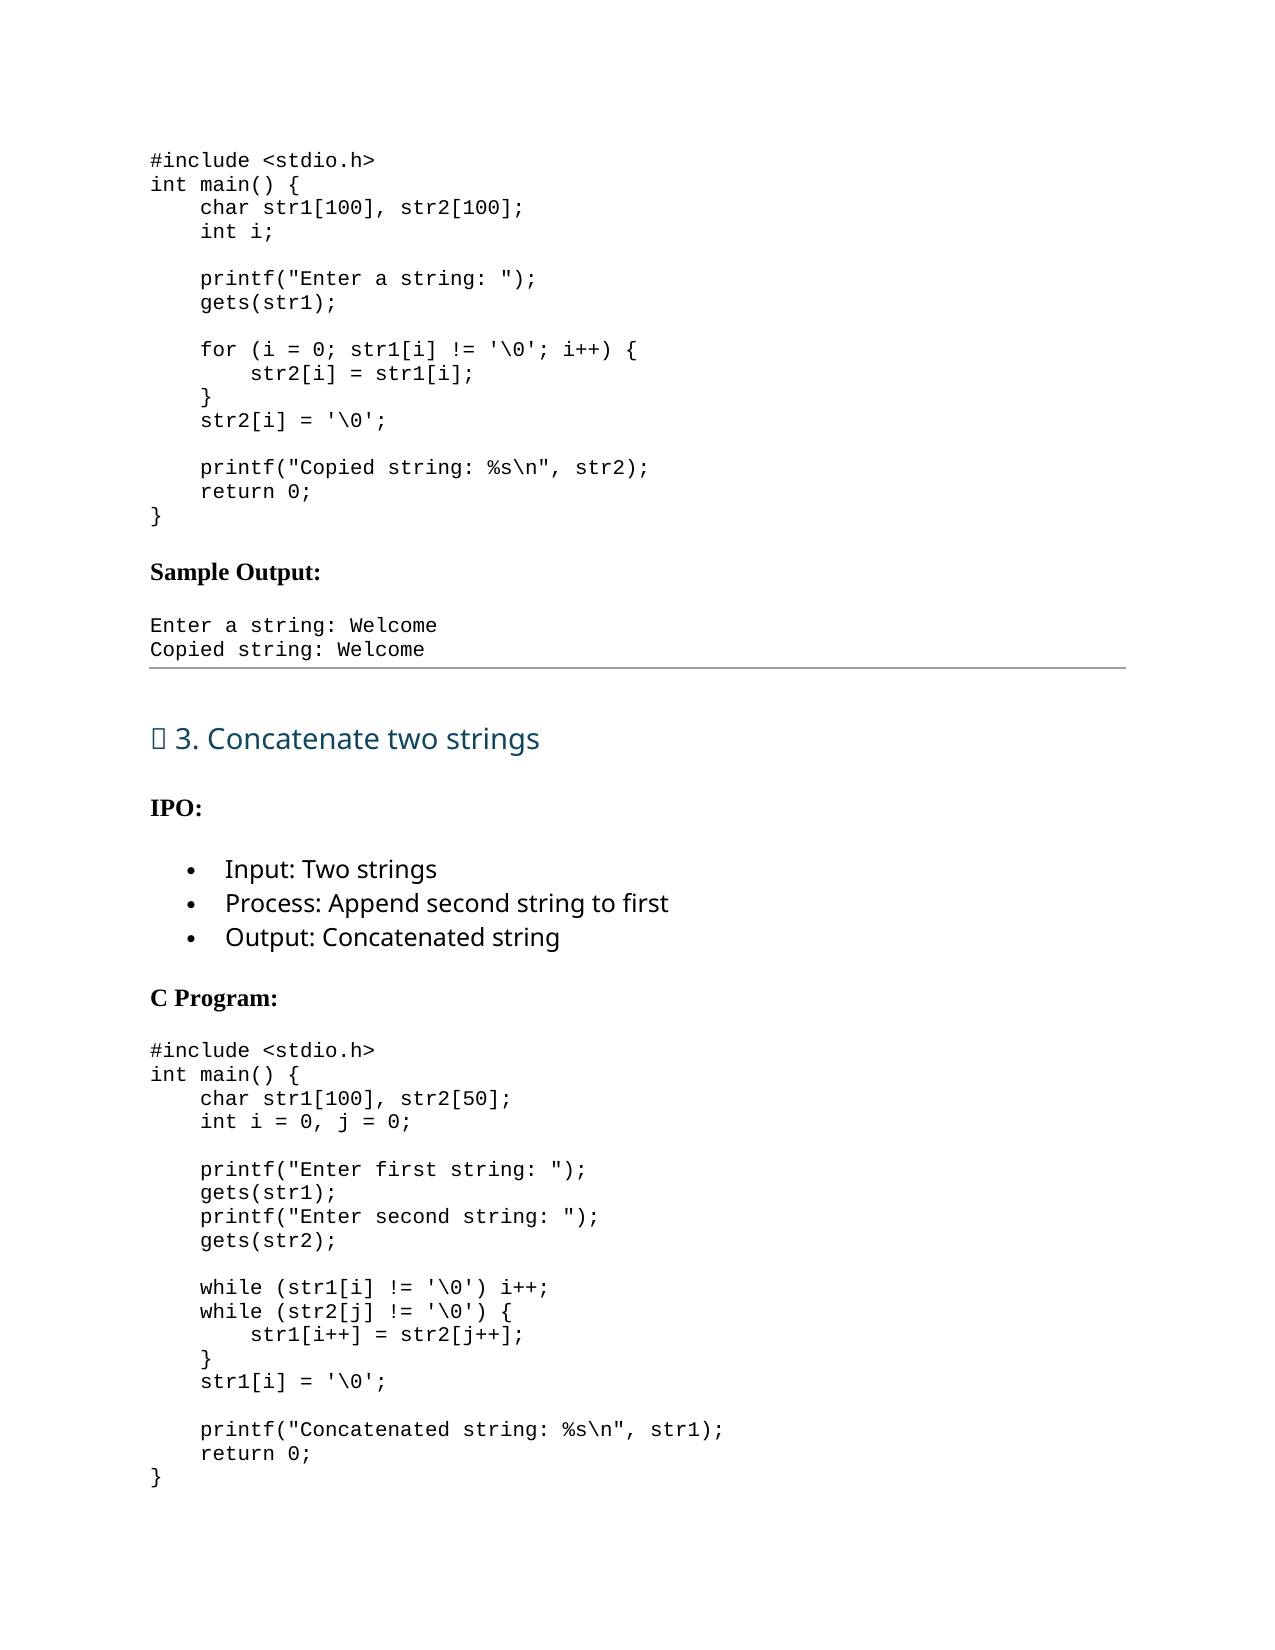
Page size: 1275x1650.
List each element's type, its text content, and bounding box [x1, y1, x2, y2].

text Sample Output: [150, 557, 1125, 586]
text char str1[100], str2[100]; [150, 197, 1125, 221]
list Output: Concatenated string [187, 919, 1125, 953]
text } [150, 505, 1125, 528]
list Input: Two strings [187, 851, 1125, 885]
text } [150, 386, 1125, 410]
text int i; [150, 221, 1125, 244]
text str2[i] = '\0'; [150, 410, 1125, 434]
text int main() { [150, 1064, 1125, 1088]
text str2[i] = str1[i]; [150, 363, 1125, 386]
text int i = 0, j = 0; [150, 1111, 1125, 1135]
text int main() { [150, 174, 1125, 197]
text } [150, 1348, 1125, 1372]
list Process: Append second string to first [187, 885, 1125, 919]
text printf("Enter a string: "); [150, 268, 1125, 292]
text while (str2[j] != '\0') { [150, 1301, 1125, 1324]
subtitle ✅ 3. Concatenate two strings [150, 718, 1125, 758]
text printf("Enter second string: "); [150, 1206, 1125, 1230]
text printf("Concatenated string: %s\n", str1); [150, 1419, 1125, 1442]
text while (str1[i] != '\0') i++; [150, 1277, 1125, 1301]
text printf("Copied string: %s\n", str2); [150, 457, 1125, 481]
text } [150, 1466, 1125, 1490]
text gets(str1); [150, 292, 1125, 316]
text gets(str2); [150, 1230, 1125, 1253]
text printf("Enter first string: "); [150, 1159, 1125, 1182]
text gets(str1); [150, 1182, 1125, 1206]
text #include <stdio.h> [150, 150, 1125, 174]
text Enter a string: Welcome [150, 615, 1125, 639]
text C Program: [150, 983, 1125, 1011]
text str1[i] = '\0'; [150, 1372, 1125, 1395]
text str1[i++] = str2[j++]; [150, 1324, 1125, 1348]
text return 0; [150, 481, 1125, 505]
text IPO: [150, 793, 1125, 822]
text char str1[100], str2[50]; [150, 1088, 1125, 1111]
text return 0; [150, 1442, 1125, 1466]
text #include <stdio.h> [150, 1041, 1125, 1064]
text Copied string: Welcome [150, 639, 1125, 663]
text for (i = 0; str1[i] != '\0'; i++) { [150, 339, 1125, 363]
